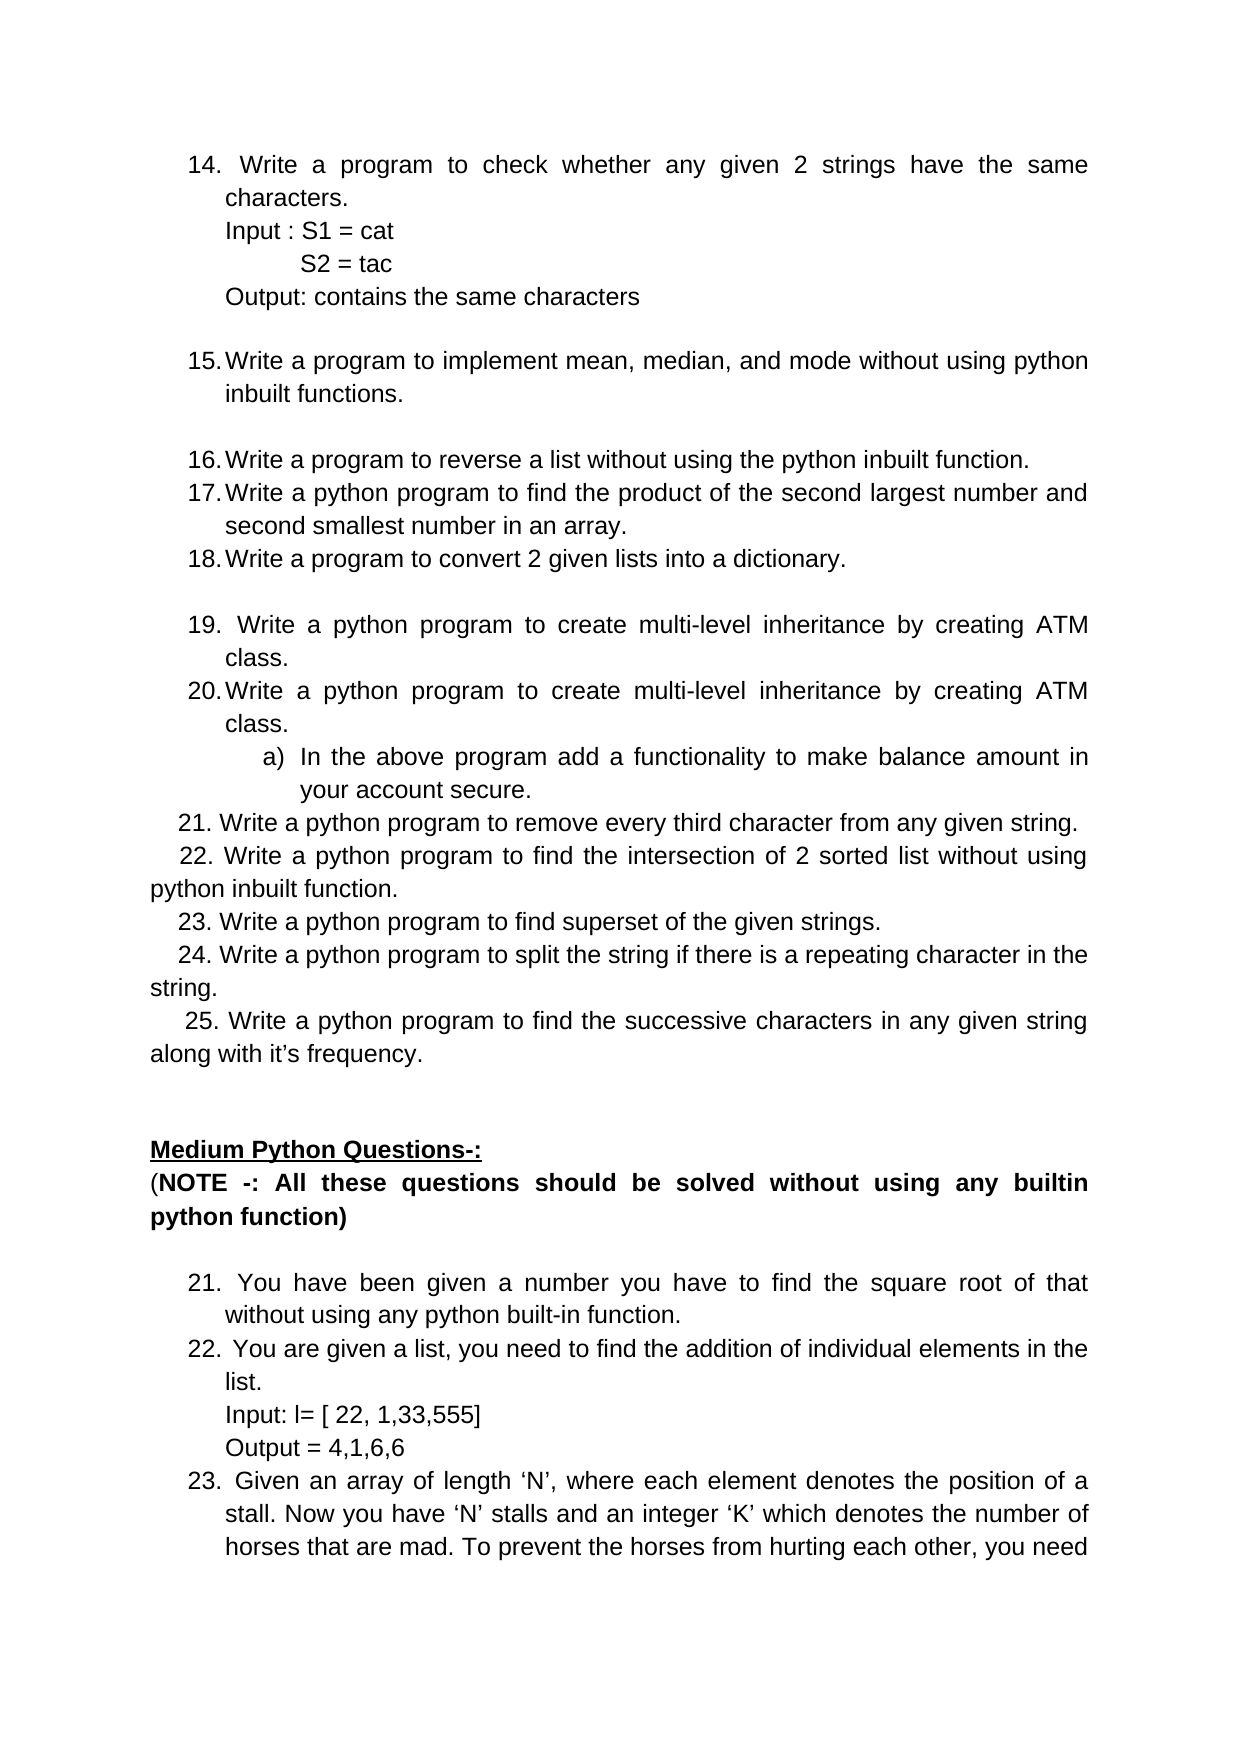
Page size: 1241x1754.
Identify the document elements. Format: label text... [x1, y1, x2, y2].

list Write a python program to create multi-level inheritance by creating ATM class. [187, 610, 1090, 672]
list You have been given a number you have to find the square root of that without using any python built-in function. [187, 1267, 1090, 1329]
text 23. Write a python program to find superset of the given strings. [150, 907, 1090, 936]
list Write a program to implement mean, median, and mode without using python inbuilt functions. [187, 346, 1090, 407]
text Output: contains the same characters [150, 282, 1090, 311]
text (NOTE -: All these questions should be solved without using any builtin python function) [150, 1168, 1090, 1230]
list Write a program to reverse a list without using the python inbuilt function. [187, 445, 1090, 473]
text 21. Write a python program to remove every third character from any given string. [150, 808, 1090, 837]
text S2 = tac [150, 249, 1090, 278]
text 25. Write a python program to find the successive characters in any given string along with it’s frequency. [150, 1006, 1090, 1068]
text Output = 4,1,6,6 [225, 1433, 1090, 1461]
text 22. Write a python program to find the intersection of 2 sorted list without using python inbuilt function. [150, 841, 1090, 903]
list Write a python program to create multi-level inheritance by creating ATM class. [187, 676, 1090, 738]
list Write a program to check whether any given 2 strings have the same characters. [187, 150, 1090, 212]
list Write a program to convert 2 given lists into a dictionary. [187, 544, 1090, 573]
list Write a python program to find the product of the second largest number and second smallest number in an array. [187, 478, 1090, 539]
list In the above program add a functionality to make balance amount in your account secure. [262, 742, 1090, 804]
text Input : S1 = cat [150, 216, 1090, 245]
text Input: l= [ 22, 1,33,555] [225, 1399, 1090, 1428]
list You are given a list, you need to find the addition of individual elements in the list. [187, 1333, 1090, 1395]
text Medium Python Questions-: [150, 1135, 1090, 1164]
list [187, 1466, 1090, 1560]
text 24. Write a python program to split the string if there is a repeating character in the string. [150, 940, 1090, 1002]
